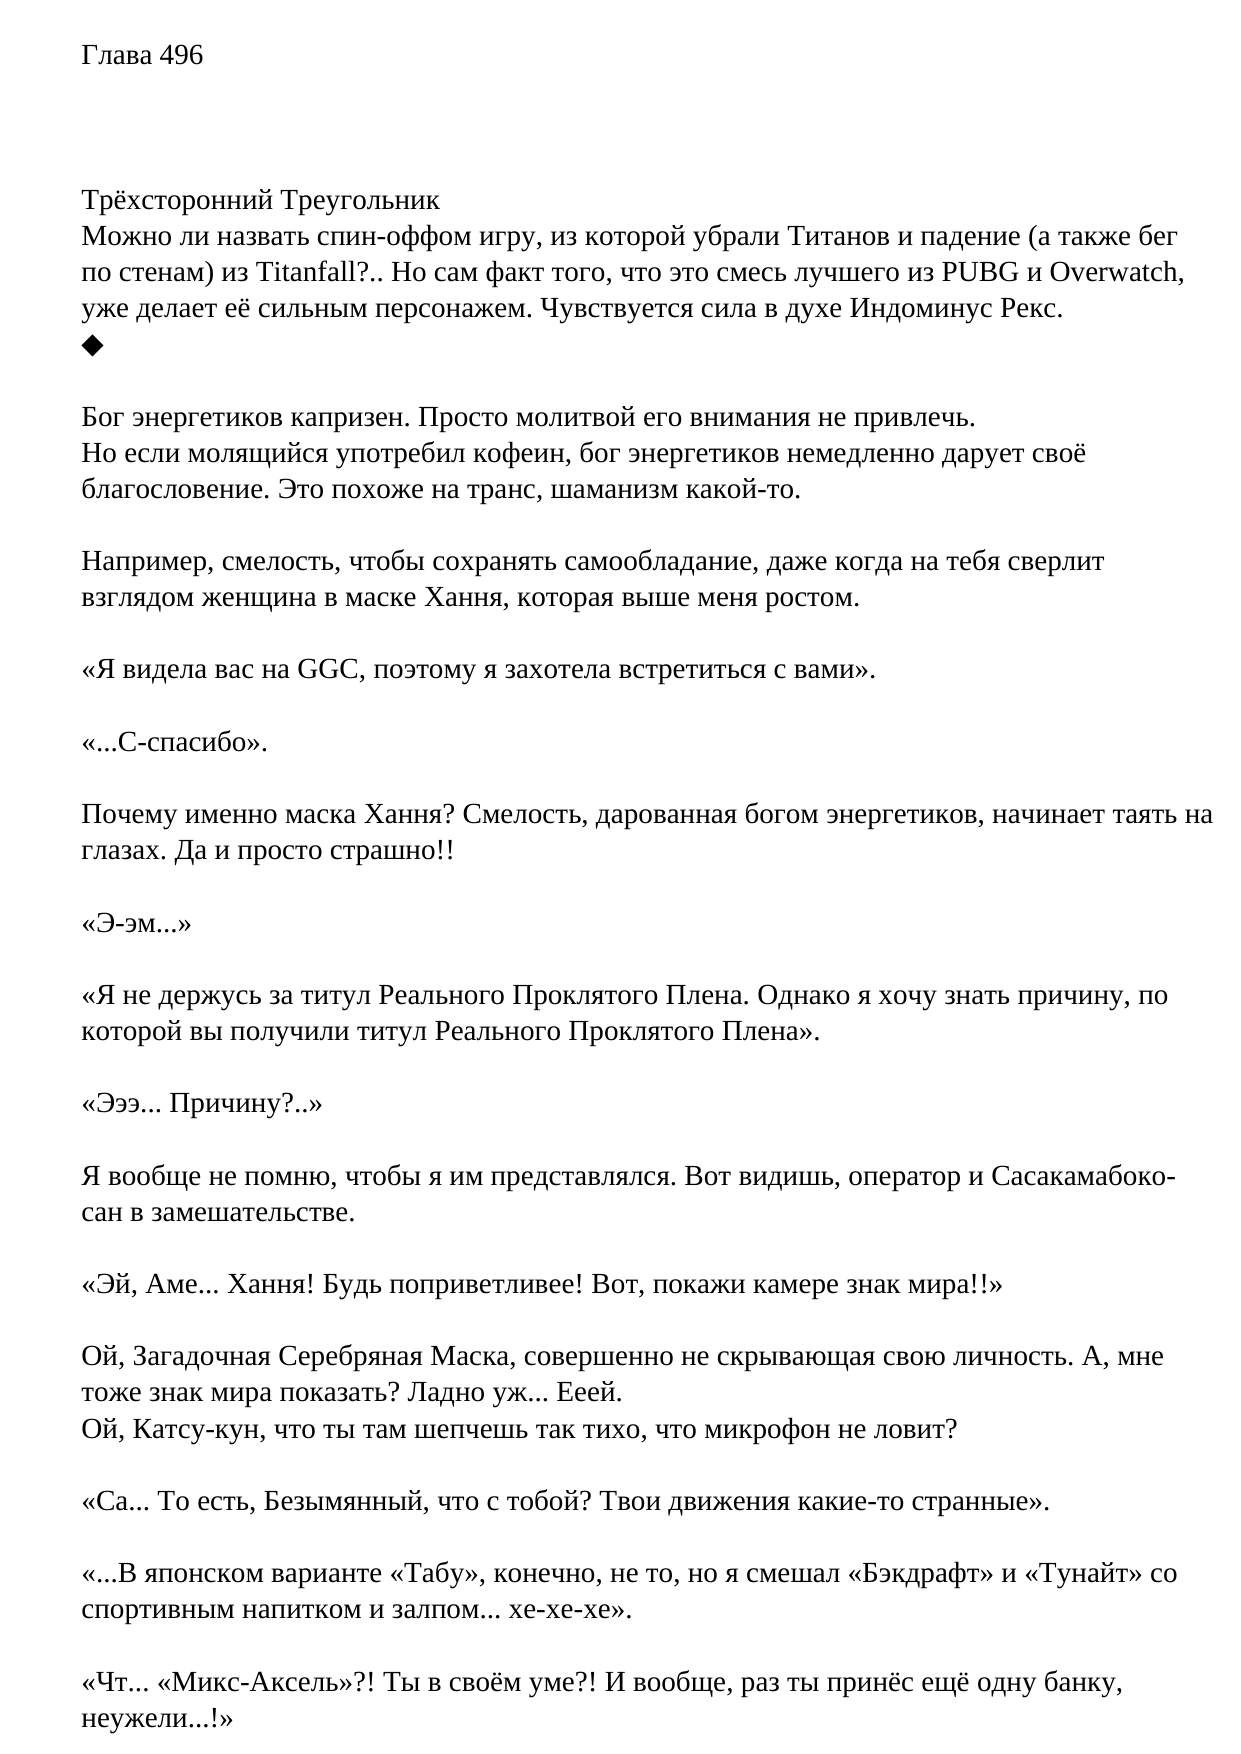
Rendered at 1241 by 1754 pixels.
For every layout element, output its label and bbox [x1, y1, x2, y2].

text [81, 37, 1215, 1733]
